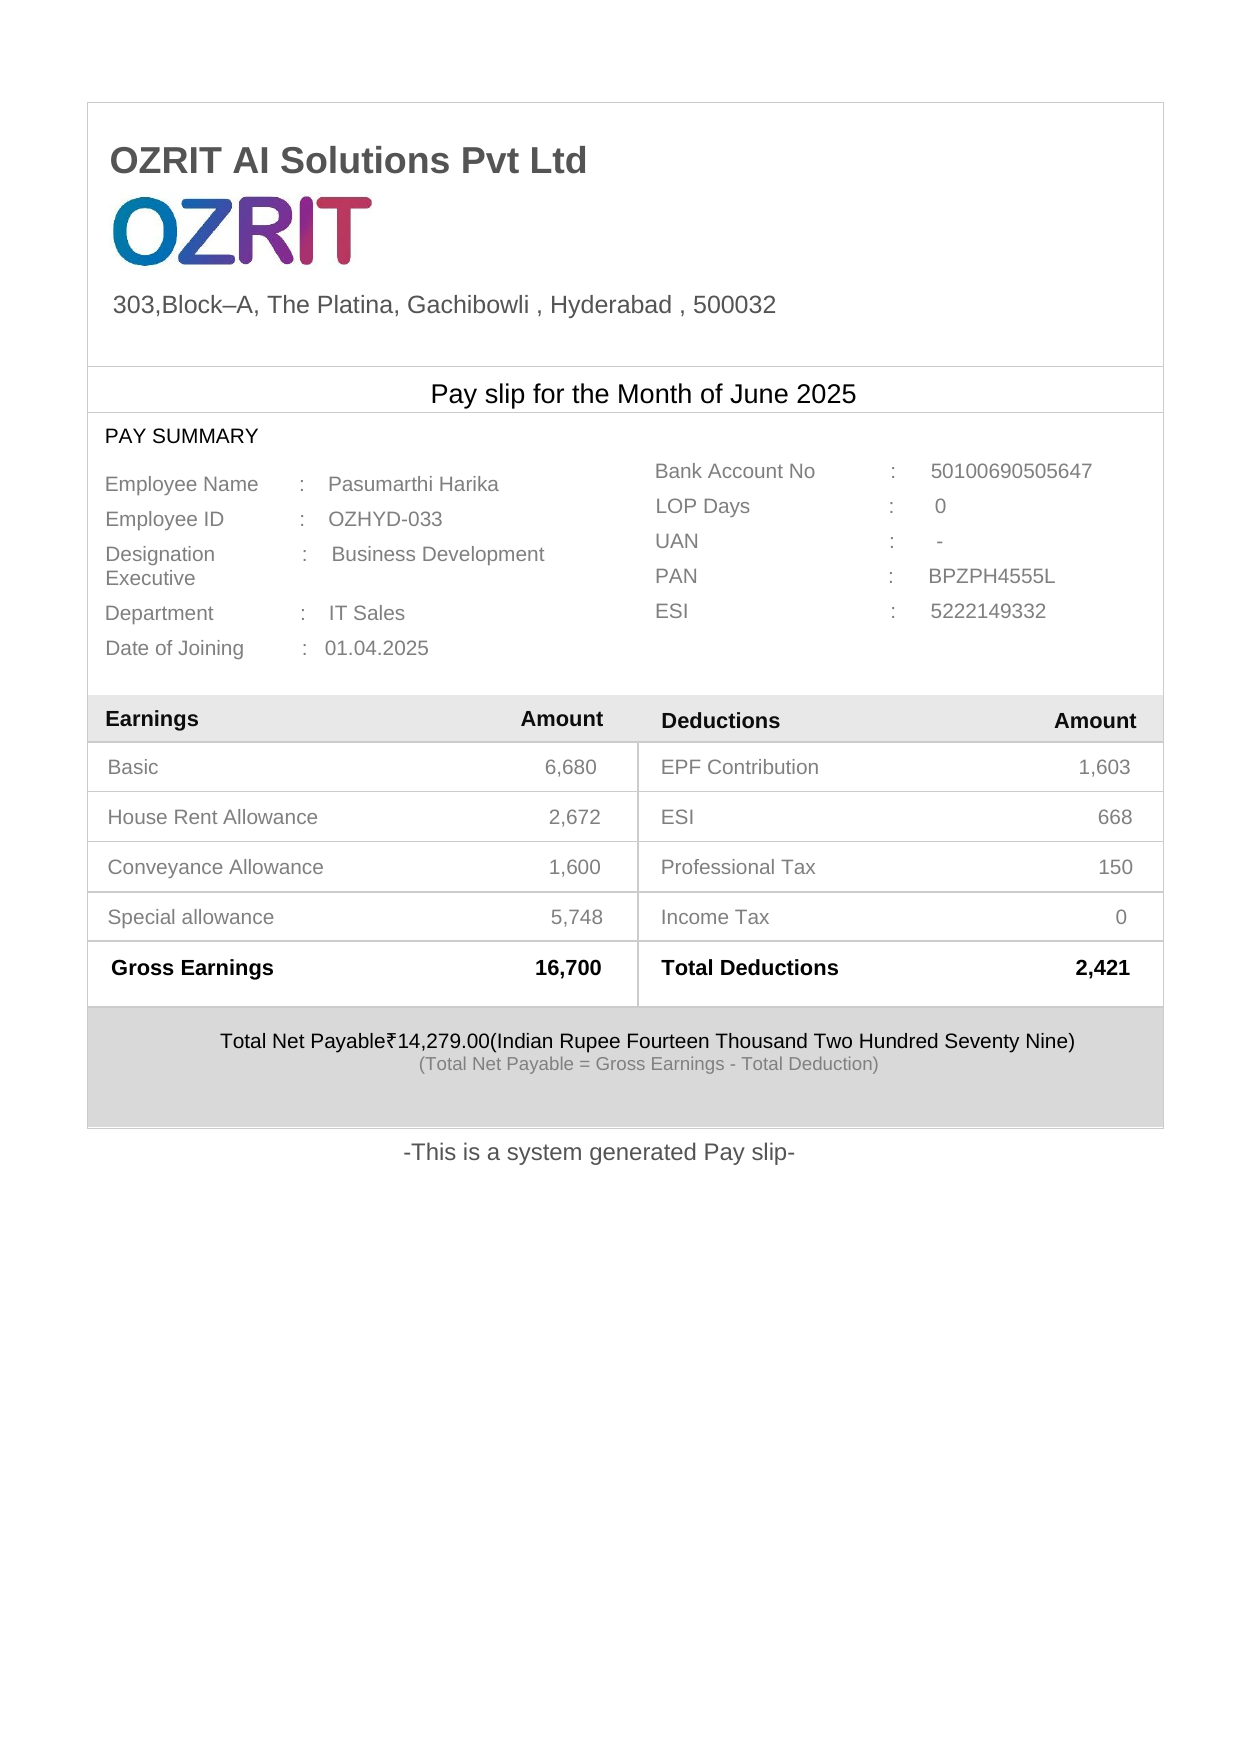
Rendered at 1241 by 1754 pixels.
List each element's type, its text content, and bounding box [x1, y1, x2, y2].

table_cell EPF Contribution 1,603 [639, 743, 1163, 791]
table_cell Pay slip for the Month of June 2025 [88, 367, 1163, 412]
picture [98, 181, 393, 276]
table_cell Total Deductions 2,421 [639, 942, 1163, 1006]
table_cell Gross Earnings 16,700 [88, 942, 637, 1006]
table_header OZRIT AI Solutions Pvt Ltd 303,Block–A, The Platina, Gachibowli , Hyderabad , 500032 [88, 103, 1163, 366]
table_cell Deductions Amount [638, 695, 1163, 741]
table_cell Total Net Payable₹14,279.00(Indian Rupee Fourteen Thousand Two Hundred Seventy Nine) (Total Net Payable = Gross Earnings - Total Deduction) [88, 1008, 1163, 1127]
table_cell Special allowance 5,748 [88, 893, 637, 940]
table_cell Conveyance Allowance 1,600 [88, 842, 637, 891]
table_cell Professional Tax 150 [639, 842, 1163, 891]
table_cell Bank Account No : 50100690505647 LOP Days : 0 UAN : - PAN : BPZPH4555L ESI : 5222149332 [638, 413, 1163, 695]
table_cell Earnings Amount [88, 695, 638, 741]
text -This is a system generated Pay slip- [75, 1138, 797, 1166]
table_cell House Rent Allowance 2,672 [88, 792, 637, 841]
table_cell Basic 6,680 [88, 743, 637, 791]
table_cell PAY SUMMARY Employee Name : Pasumarthi Harika Employee ID : OZHYD-033 Designation : Business Development Executive Department : IT Sales Date of Joining : 01.04.2025 [88, 413, 638, 695]
table_cell Income Tax 0 [639, 893, 1163, 940]
table_cell ESI 668 [639, 792, 1163, 841]
